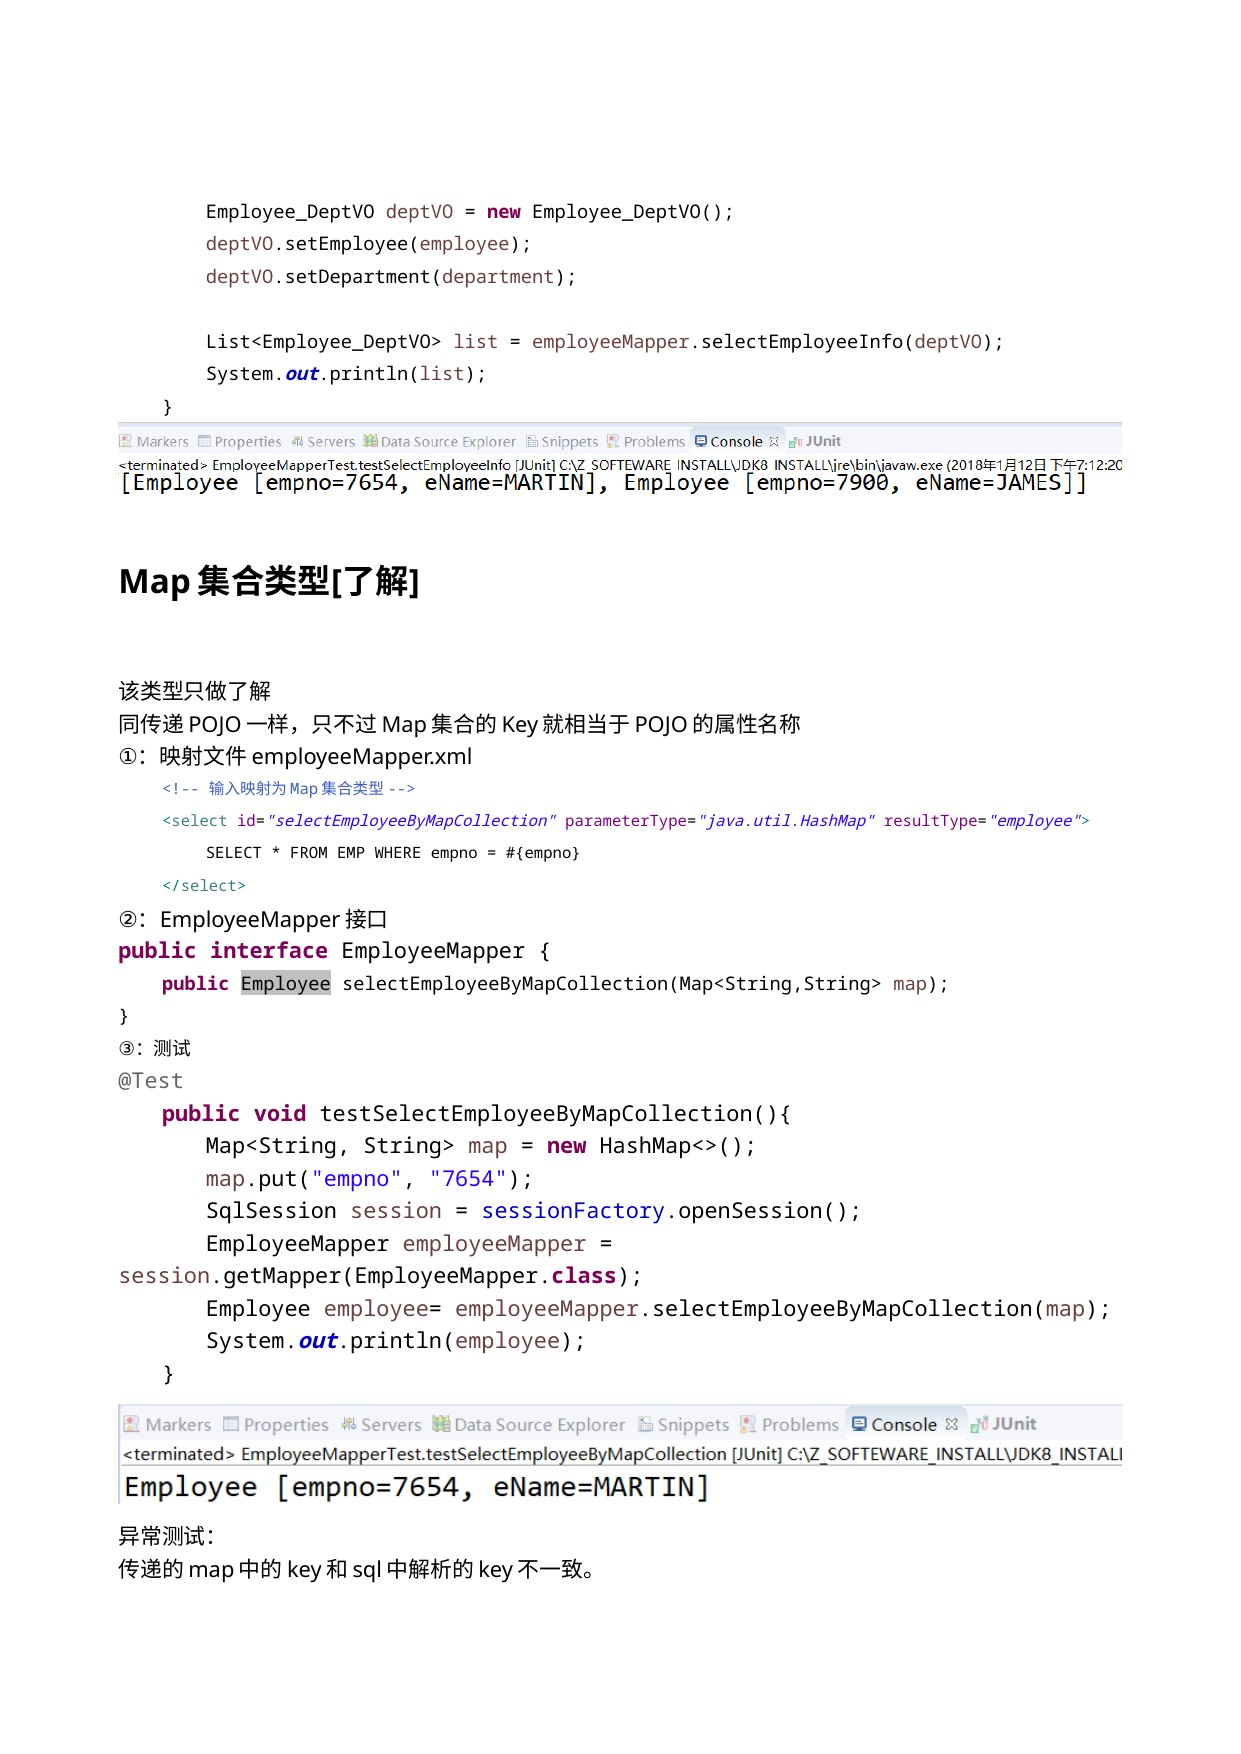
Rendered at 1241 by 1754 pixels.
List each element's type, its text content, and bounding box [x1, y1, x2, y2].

text } [118, 999, 1122, 1031]
text map.put("empno", "7654"); [118, 1161, 1122, 1194]
text Employee employee= employeeMapper.selectEmployeeByMapCollection(map); [118, 1291, 1122, 1324]
text <!-- 输入映射为Map集合类型 --> [118, 771, 1122, 804]
text <select id="selectEmployeeByMapCollection" parameterType="java.util.HashMap" resultType="employee"> [118, 804, 1122, 836]
text 同传递POJO一样，只不过Map集合的Key就相当于POJO的属性名称 [118, 706, 1122, 739]
text deptVO.setDepartment(department); [118, 259, 1122, 292]
text SELECT * FROM EMP WHERE empno = #{empno} [118, 836, 1122, 869]
text 该类型只做了解 [118, 674, 1122, 706]
text Map<String, String> map = new HashMap<>(); [118, 1129, 1122, 1161]
text deptVO.setEmployee(employee); [118, 227, 1122, 259]
text 异常测试： [118, 1519, 1122, 1551]
text public void testSelectEmployeeByMapCollection(){ [118, 1096, 1122, 1129]
text } [118, 1356, 1122, 1389]
text System.out.println(list); [118, 357, 1122, 389]
text EmployeeMapper employeeMapper = session.getMapper(EmployeeMapper.class); [118, 1226, 1122, 1291]
text 传递的map中的key和sql中解析的key不一致。 [118, 1551, 1122, 1584]
text System.out.println(employee); [118, 1324, 1122, 1356]
text ：映射文件employeeMapper.xml [118, 739, 1122, 771]
text ：测试 [118, 1031, 1122, 1064]
text public Employee selectEmployeeByMapCollection(Map<String,String> map); [118, 966, 1122, 999]
text @Test [118, 1064, 1122, 1096]
text Employee_DeptVO deptVO = new Employee_DeptVO(); [118, 194, 1122, 227]
text public interface EmployeeMapper { [118, 934, 1122, 966]
text </select> [118, 869, 1122, 901]
subtitle Map集合类型[了解] [118, 547, 1122, 612]
text } [118, 389, 1122, 422]
picture [118, 1404, 1123, 1504]
text ：EmployeeMapper接口 [118, 901, 1122, 934]
picture [118, 422, 1123, 499]
text List<Employee_DeptVO> list = employeeMapper.selectEmployeeInfo(deptVO); [118, 324, 1122, 357]
text SqlSession session = sessionFactory.openSession(); [118, 1194, 1122, 1226]
